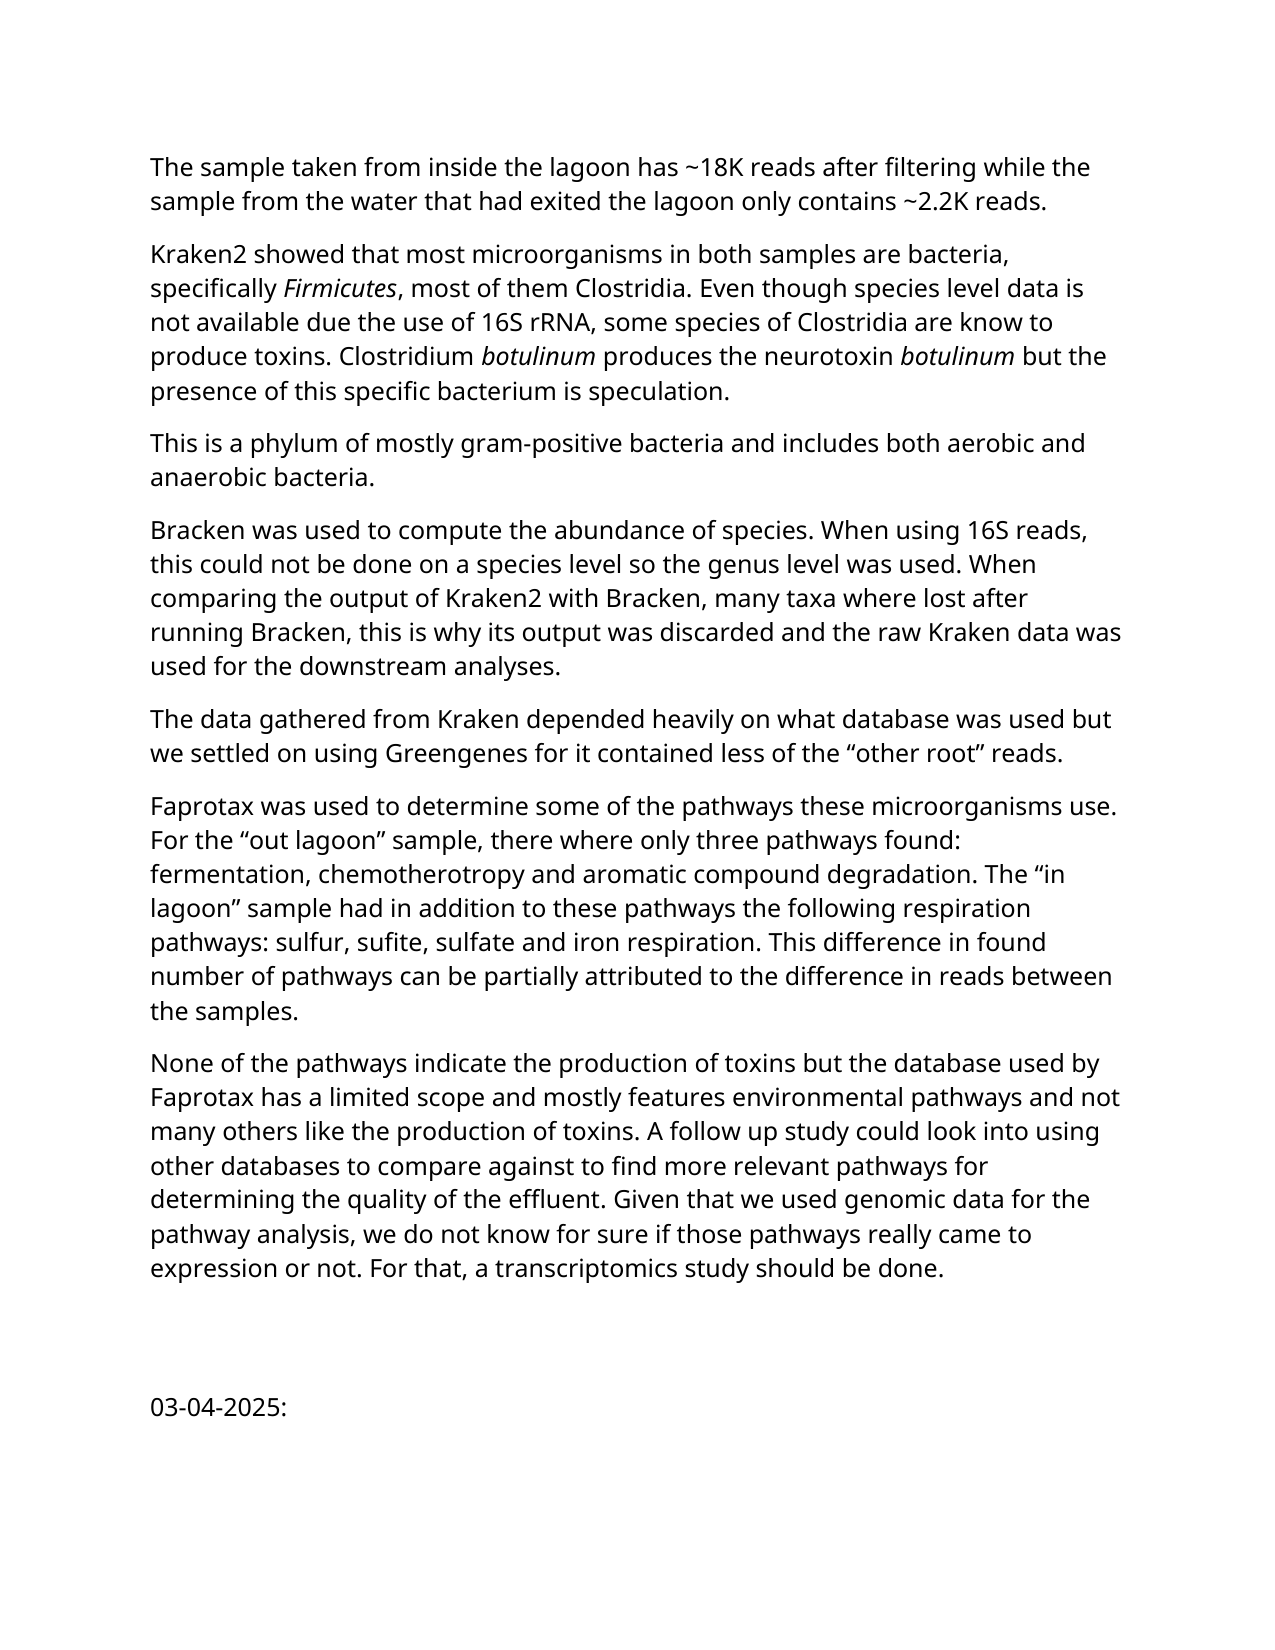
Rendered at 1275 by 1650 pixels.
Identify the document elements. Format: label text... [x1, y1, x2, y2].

text 03-04-2025: [150, 1390, 1125, 1424]
text None of the pathways indicate the production of toxins but the database used by Faprotax has a limited scope and mostly features environmental pathways and not many others like the production of toxins. A follow up study could look into using other databases to compare against to find more relevant pathways for determining the quality of the effluent. Given that we used genomic data for the pathway analysis, we do not know for sure if those pathways really came to expression or not. For that, a transcriptomics study should be done. [150, 1046, 1125, 1284]
text The data gathered from Kraken depended heavily on what database was used but we settled on using Greengenes for it contained less of the “other root” reads. [150, 702, 1125, 770]
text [150, 150, 1125, 218]
text Faprotax was used to determine some of the pathways these microorganisms use. For the “out lagoon” sample, there where only three pathways found: fermentation, chemotherotropy and aromatic compound degradation. The “in lagoon” sample had in addition to these pathways the following respiration pathways: sulfur, sufite, sulfate and iron respiration. This difference in found number of pathways can be partially attributed to the difference in reads between the samples. [150, 789, 1125, 1027]
text Bracken was used to compute the abundance of species. When using 16S reads, this could not be done on a species level so the genus level was used. When comparing the output of Kraken2 with Bracken, many taxa where lost after running Bracken, this is why its output was discarded and the raw Kraken data was used for the downstream analyses. [150, 513, 1125, 683]
text This is a phylum of mostly gram-positive bacteria and includes both aerobic and anaerobic bacteria. [150, 426, 1125, 494]
text Kraken2 showed that most microorganisms in both samples are bacteria, specifically Firmicutes, most of them Clostridia. Even though species level data is not available due the use of 16S rRNA, some species of Clostridia are know to produce toxins. Clostridium botulinum produces the neurotoxin botulinum but the presence of this specific bacterium is speculation. [150, 237, 1125, 407]
